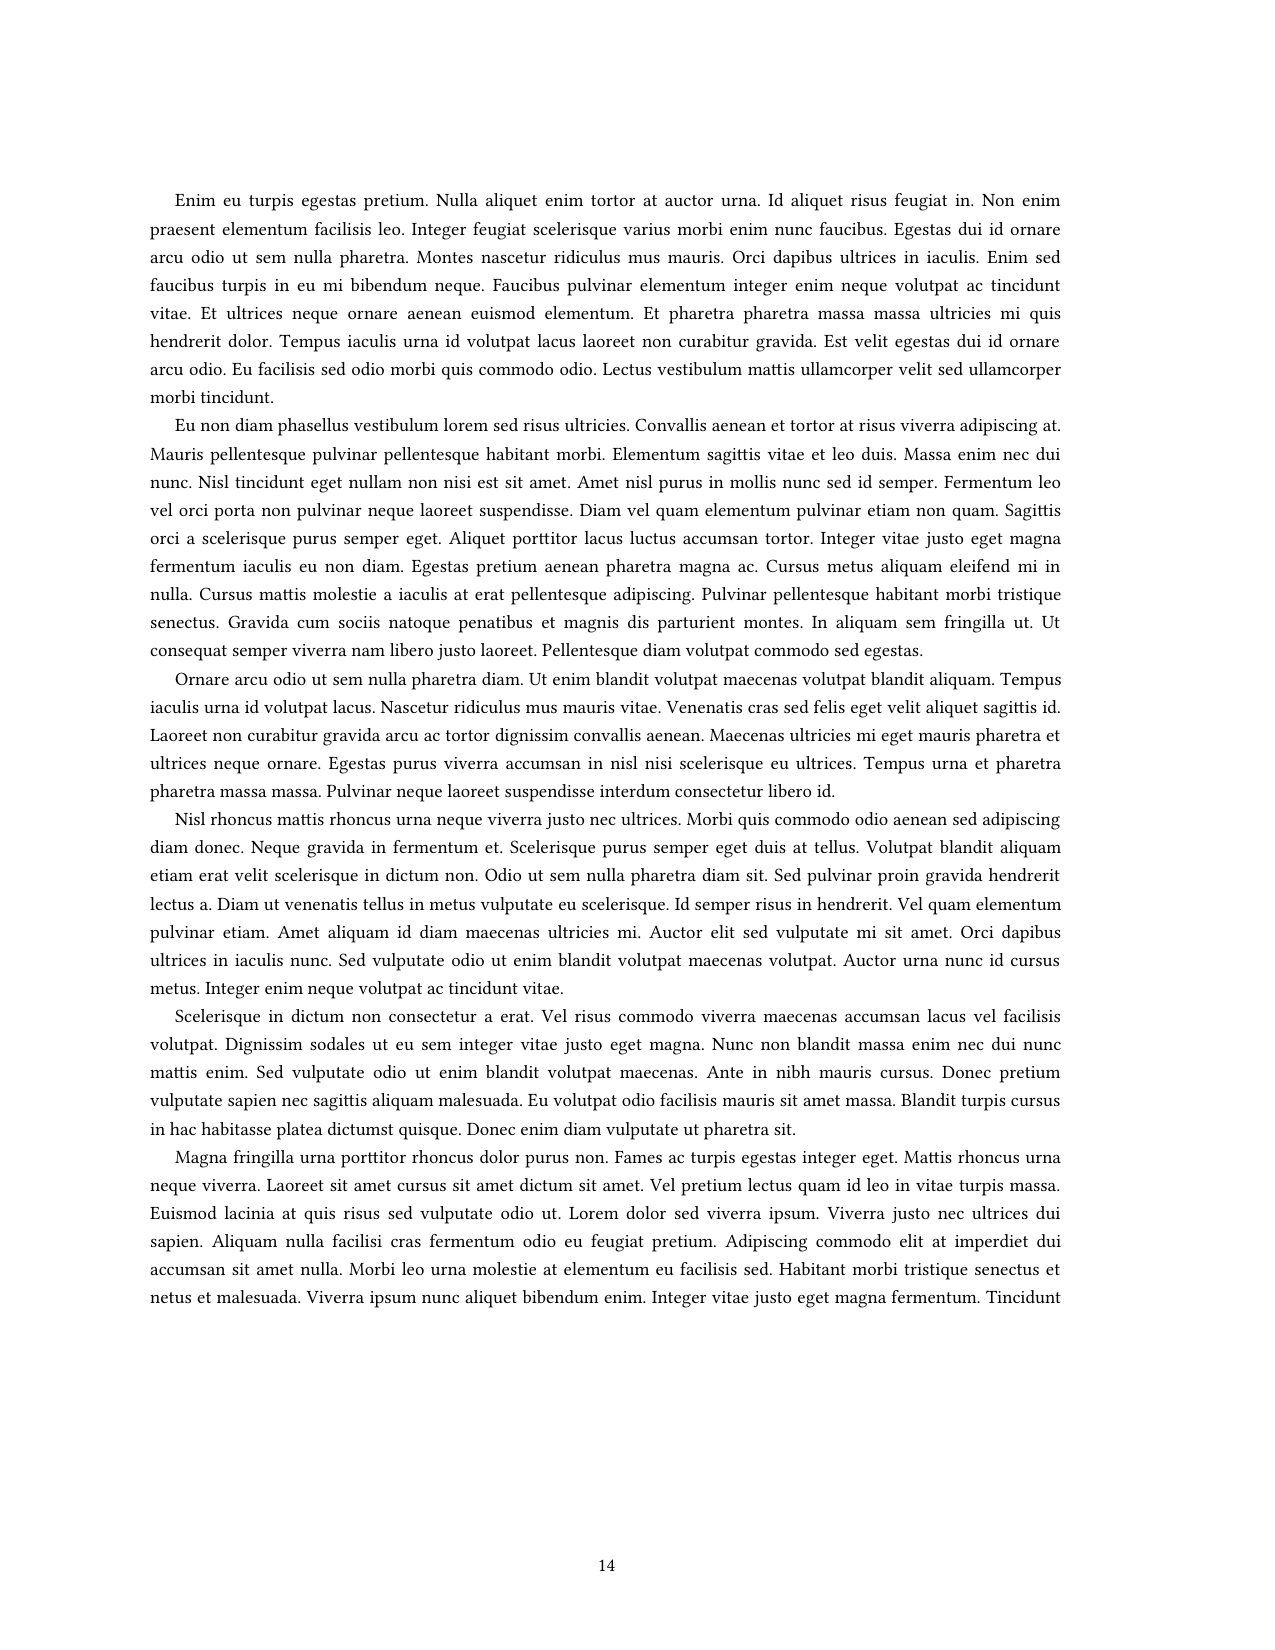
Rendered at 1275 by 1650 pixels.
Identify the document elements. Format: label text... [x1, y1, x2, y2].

text Scelerisque in dictum non consectetur a erat. Vel risus commodo viverra maecenas accumsan lacus vel facilisis volutpat. Dignissim sodales ut eu sem integer vitae justo eget magna. Nunc non blandit massa enim nec dui nunc mattis enim. Sed vulputate odio ut enim blandit volutpat maecenas. Ante in nibh mauris cursus. Donec pretium vulputate sapien nec sagittis aliquam malesuada. Eu volutpat odio facilisis mauris sit amet massa. Blandit turpis cursus in hac habitasse platea dictumst quisque. Donec enim diam vulputate ut pharetra sit. [150, 999, 1062, 1139]
text Eu non diam phasellus vestibulum lorem sed risus ultricies. Convallis aenean et tortor at risus viverra adipiscing at. Mauris pellentesque pulvinar pellentesque habitant morbi. Elementum sagittis vitae et leo duis. Massa enim nec dui nunc. Nisl tincidunt eget nullam non nisi est sit amet. Amet nisl purus in mollis nunc sed id semper. Fermentum leo vel orci porta non pulvinar neque laoreet suspendisse. Diam vel quam elementum pulvinar etiam non quam. Sagittis orci a scelerisque purus semper eget. Aliquet porttitor lacus luctus accumsan tortor. Integer vitae justo eget magna fermentum iaculis eu non diam. Egestas pretium aenean pharetra magna ac. Cursus metus aliquam eleifend mi in nulla. Cursus mattis molestie a iaculis at erat pellentesque adipiscing. Pulvinar pellentesque habitant morbi tristique senectus. Gravida cum sociis natoque penatibus et magnis dis parturient montes. In aliquam sem fringilla ut. Ut consequat semper viverra nam libero justo laoreet. Pellentesque diam volutpat commodo sed egestas. [150, 408, 1062, 661]
text Ornare arcu odio ut sem nulla pharetra diam. Ut enim blandit volutpat maecenas volutpat blandit aliquam. Tempus iaculis urna id volutpat lacus. Nascetur ridiculus mus mauris vitae. Venenatis cras sed felis eget velit aliquet sagittis id. Laoreet non curabitur gravida arcu ac tortor dignissim convallis aenean. Maecenas ultricies mi eget mauris pharetra et ultrices neque ornare. Egestas purus viverra accumsan in nisl nisi scelerisque eu ultrices. Tempus urna et pharetra pharetra massa massa. Pulvinar neque laoreet suspendisse interdum consectetur libero id. [150, 661, 1062, 802]
text Nisl rhoncus mattis rhoncus urna neque viverra justo nec ultrices. Morbi quis commodo odio aenean sed adipiscing diam donec. Neque gravida in fermentum et. Scelerisque purus semper eget duis at tellus. Volutpat blandit aliquam etiam erat velit scelerisque in dictum non. Odio ut sem nulla pharetra diam sit. Sed pulvinar proin gravida hendrerit lectus a. Diam ut venenatis tellus in metus vulputate eu scelerisque. Id semper risus in hendrerit. Vel quam elementum pulvinar etiam. Amet aliquam id diam maecenas ultricies mi. Auctor elit sed vulputate mi sit amet. Orci dapibus ultrices in iaculis nunc. Sed vulputate odio ut enim blandit volutpat maecenas volutpat. Auctor urna nunc id cursus metus. Integer enim neque volutpat ac tincidunt vitae. [150, 802, 1062, 999]
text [150, 1139, 1062, 1308]
text Enim eu turpis egestas pretium. Nulla aliquet enim tortor at auctor urna. Id aliquet risus feugiat in. Non enim praesent elementum facilisis leo. Integer feugiat scelerisque varius morbi enim nunc faucibus. Egestas dui id ornare arcu odio ut sem nulla pharetra. Montes nascetur ridiculus mus mauris. Orci dapibus ultrices in iaculis. Enim sed faucibus turpis in eu mi bibendum neque. Faucibus pulvinar elementum integer enim neque volutpat ac tincidunt vitae. Et ultrices neque ornare aenean euismod elementum. Et pharetra pharetra massa massa ultricies mi quis hendrerit dolor. Tempus iaculis urna id volutpat lacus laoreet non curabitur gravida. Est velit egestas dui id ornare arcu odio. Eu facilisis sed odio morbi quis commodo odio. Lectus vestibulum mattis ullamcorper velit sed ullamcorper morbi tincidunt. [150, 183, 1062, 408]
